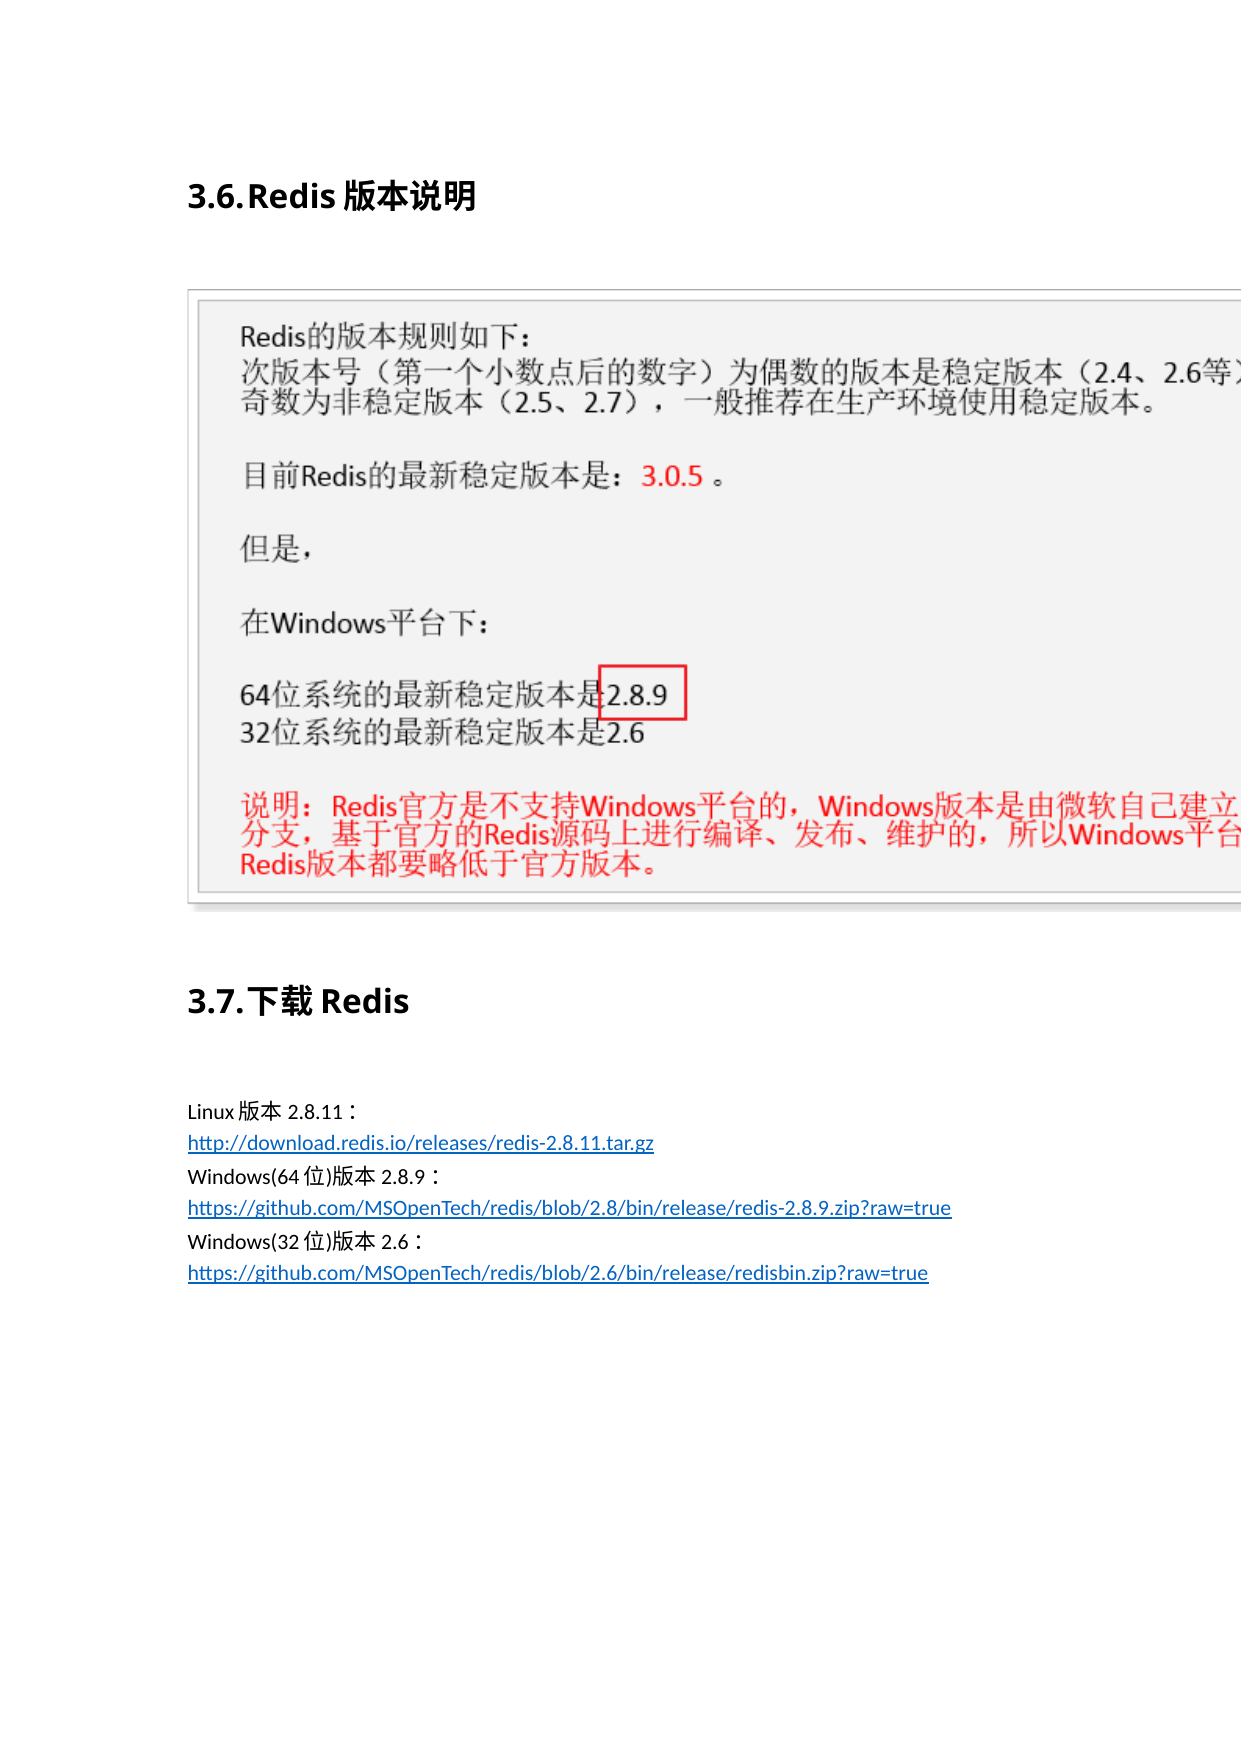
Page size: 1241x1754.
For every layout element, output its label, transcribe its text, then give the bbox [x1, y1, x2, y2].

text Windows(64位)版本 2.8.9 ： [187, 1159, 1053, 1191]
text http://download.redis.io/releases/redis-2.8.11.tar.gz [187, 1126, 1053, 1159]
picture [187, 289, 1241, 912]
text https://github.com/MSOpenTech/redis/blob/2.6/bin/release/redisbin.zip?raw=true [187, 1256, 1053, 1289]
subtitle Redis版本说明 [187, 162, 1053, 227]
text https://github.com/MSOpenTech/redis/blob/2.8/bin/release/redis-2.8.9.zip?raw=true [187, 1191, 1053, 1224]
text Linux版本 2.8.11 ： [187, 1094, 1053, 1126]
subtitle 下载Redis [187, 966, 1053, 1031]
text Windows(32位)版本 2.6 ： [187, 1224, 1053, 1256]
